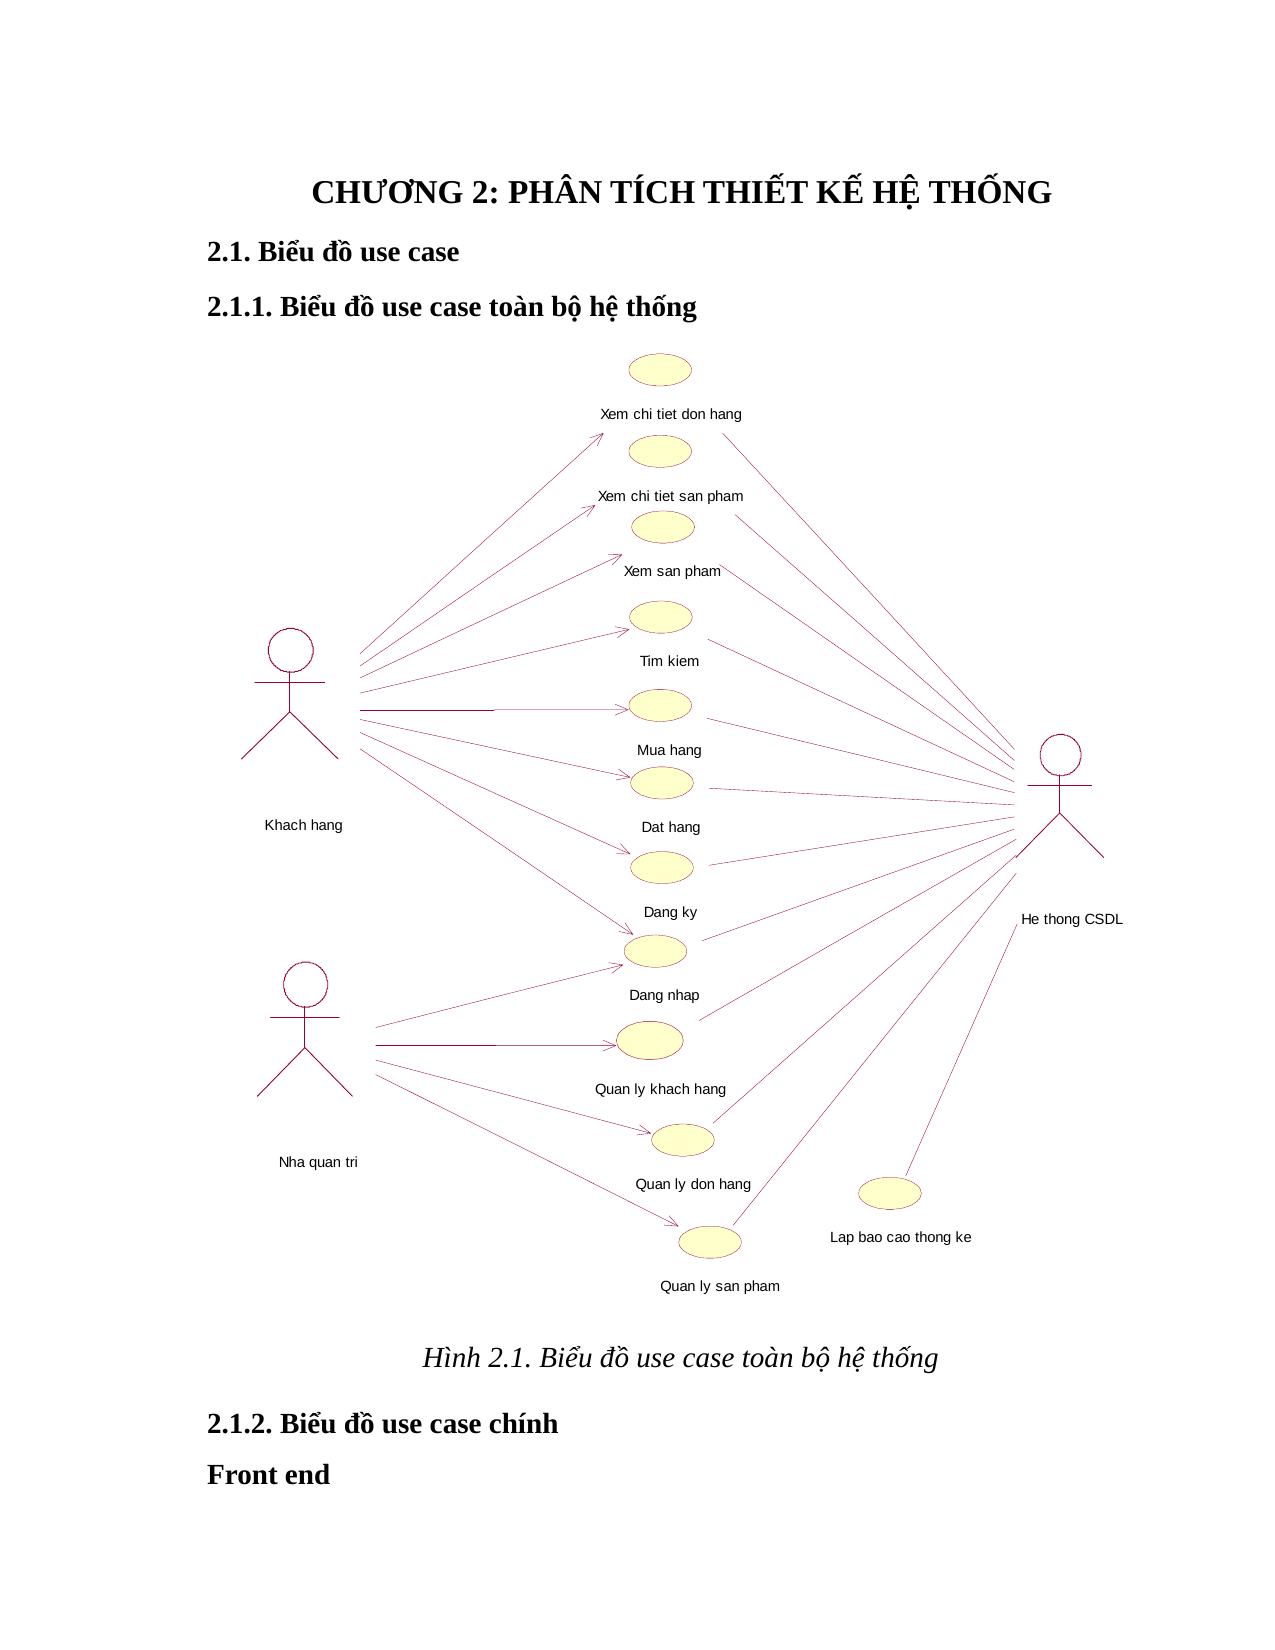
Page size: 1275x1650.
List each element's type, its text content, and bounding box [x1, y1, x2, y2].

subtitle CHƯƠNG 2: PHÂN TÍCH THIẾT KẾ HỆ THỐNG [207, 173, 1157, 211]
text Hình 2.1. Biểu đồ use case toàn bộ hệ thống [207, 1340, 1157, 1373]
subtitle 2.1. Biểu đồ use case [207, 234, 1157, 268]
subtitle 2.1.2. Biểu đồ use case chính [207, 1407, 1157, 1440]
text Front end [207, 1457, 1157, 1491]
subtitle 2.1.1. Biểu đồ use case toàn bộ hệ thống [207, 289, 1157, 322]
